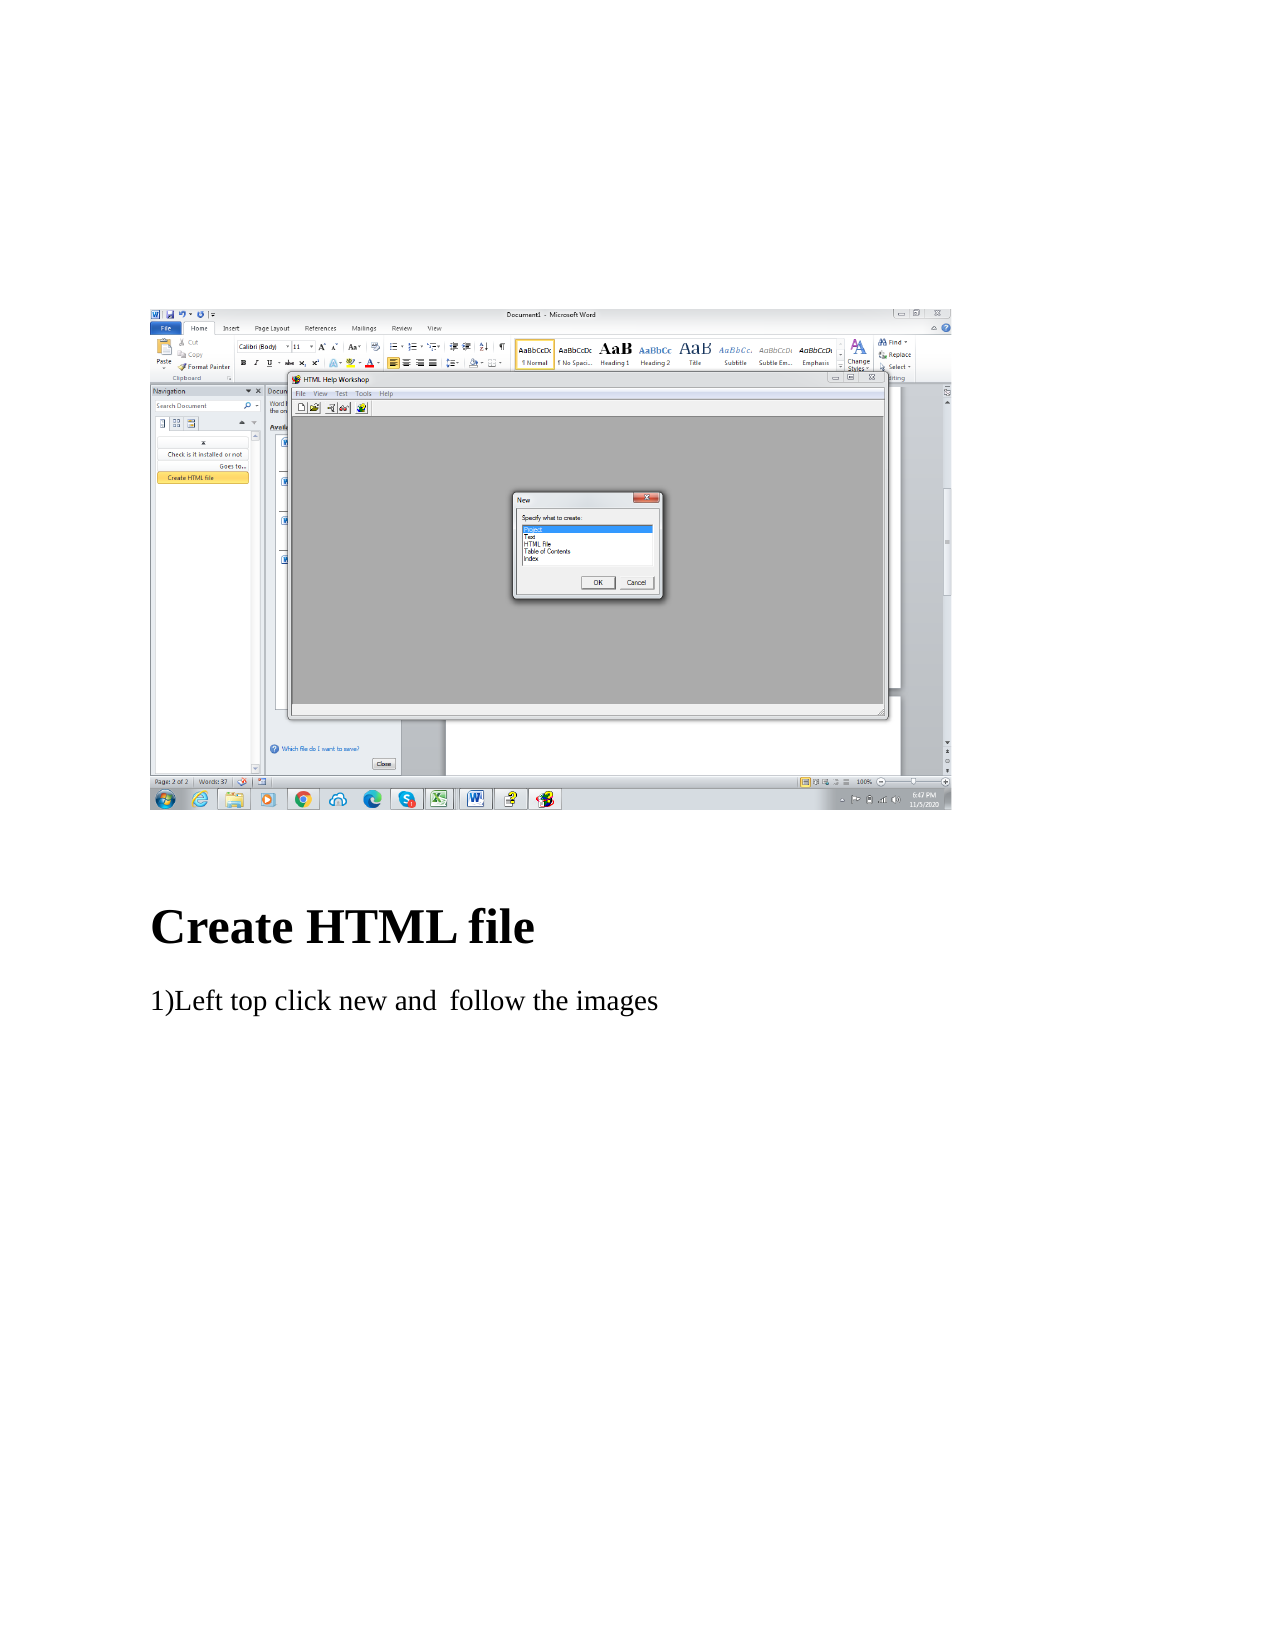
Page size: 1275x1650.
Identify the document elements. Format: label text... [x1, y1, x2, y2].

subtitle Create HTML file [150, 896, 1125, 954]
subtitle 1)Left top click new and follow the images [150, 983, 1125, 1017]
picture [150, 309, 952, 810]
